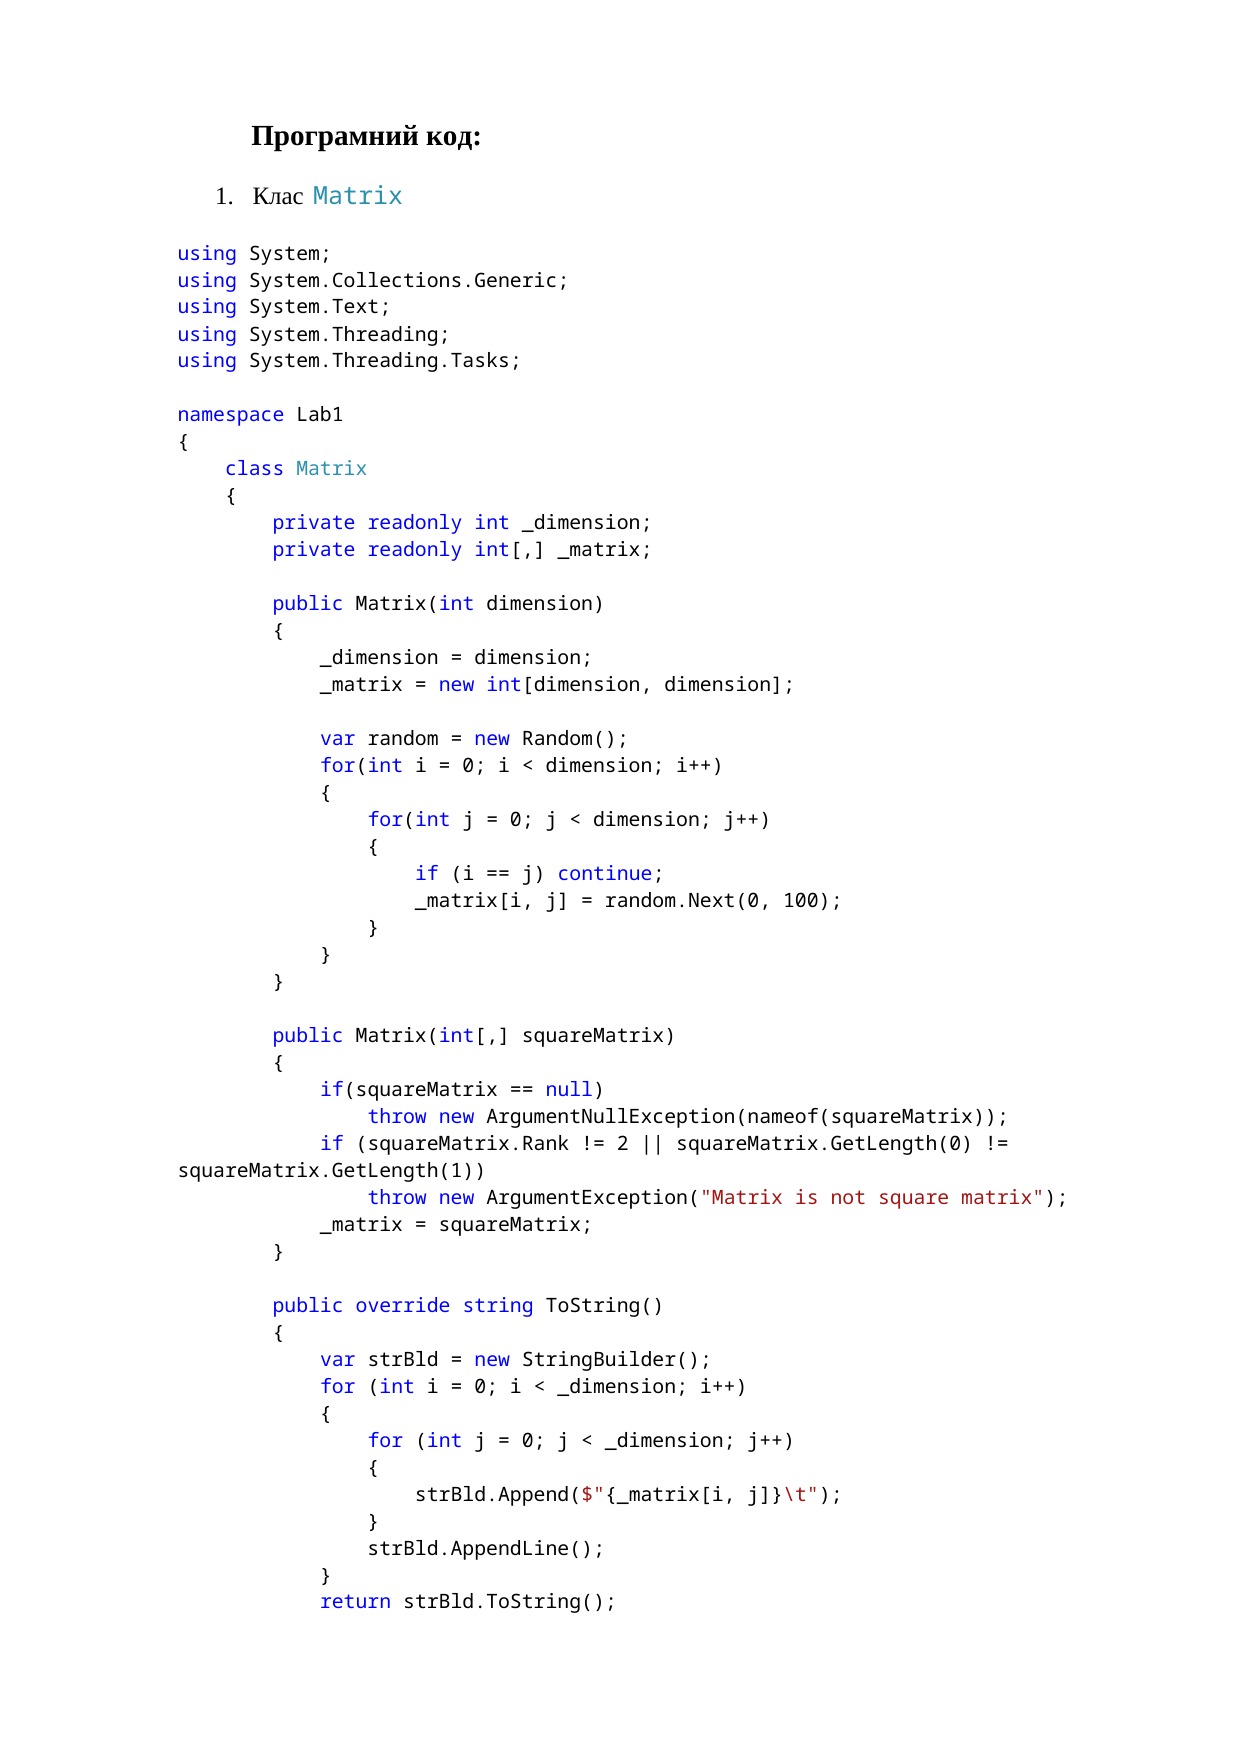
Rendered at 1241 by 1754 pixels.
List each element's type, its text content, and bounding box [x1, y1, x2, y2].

text } [177, 1561, 1152, 1588]
text { [177, 1048, 1152, 1075]
text public Matrix(int dimension) [177, 589, 1152, 617]
text private readonly int[,] _matrix; [177, 536, 1152, 563]
text { [177, 778, 1152, 805]
text public Matrix(int[,] squareMatrix) [177, 1021, 1152, 1048]
text { [177, 1318, 1152, 1345]
text } [177, 913, 1152, 940]
text _matrix[i, j] = random.Next(0, 100); [177, 886, 1152, 913]
text Програмний код: [177, 118, 1152, 152]
text if (squareMatrix.Rank != 2 || squareMatrix.GetLength(0) != squareMatrix.GetLength(1)) [177, 1129, 1152, 1183]
text for (int i = 0; i < _dimension; i++) [177, 1372, 1152, 1399]
text using System; [177, 239, 1152, 266]
text var strBld = new StringBuilder(); [177, 1345, 1152, 1372]
text public override string ToString() [177, 1291, 1152, 1318]
text _dimension = dimension; [177, 643, 1152, 671]
text } [177, 1507, 1152, 1534]
text class Matrix [177, 455, 1152, 482]
text } [177, 1237, 1152, 1264]
text using System.Threading; [177, 320, 1152, 347]
text { [177, 1453, 1152, 1480]
text namespace Lab1 [177, 401, 1152, 428]
text for (int j = 0; j < _dimension; j++) [177, 1426, 1152, 1453]
text } [177, 940, 1152, 967]
text { [177, 482, 1152, 509]
text for(int j = 0; j < dimension; j++) [177, 805, 1152, 832]
text private readonly int _dimension; [177, 509, 1152, 536]
text strBld.AppendLine(); [177, 1534, 1152, 1561]
text return strBld.ToString(); [177, 1588, 1152, 1615]
text { [177, 1399, 1152, 1426]
text var random = new Random(); [177, 724, 1152, 751]
text { [177, 428, 1152, 455]
text strBld.Append($"{_matrix[i, j]}\t"); [177, 1480, 1152, 1507]
text throw new ArgumentNullException(nameof(squareMatrix)); [177, 1102, 1152, 1129]
text { [177, 617, 1152, 643]
text if(squareMatrix == null) [177, 1075, 1152, 1102]
text using System.Text; [177, 293, 1152, 320]
text using System.Collections.Generic; [177, 266, 1152, 293]
text _matrix = new int[dimension, dimension]; [177, 671, 1152, 697]
text throw new ArgumentException("Matrix is not square matrix"); [177, 1183, 1152, 1210]
text _matrix = squareMatrix; [177, 1210, 1152, 1237]
text } [177, 967, 1152, 994]
text for(int i = 0; i < dimension; i++) [177, 751, 1152, 778]
text if (i == j) continue; [177, 859, 1152, 886]
list Клас Matrix [215, 177, 1152, 212]
text { [177, 832, 1152, 859]
text using System.Threading.Tasks; [177, 347, 1152, 374]
